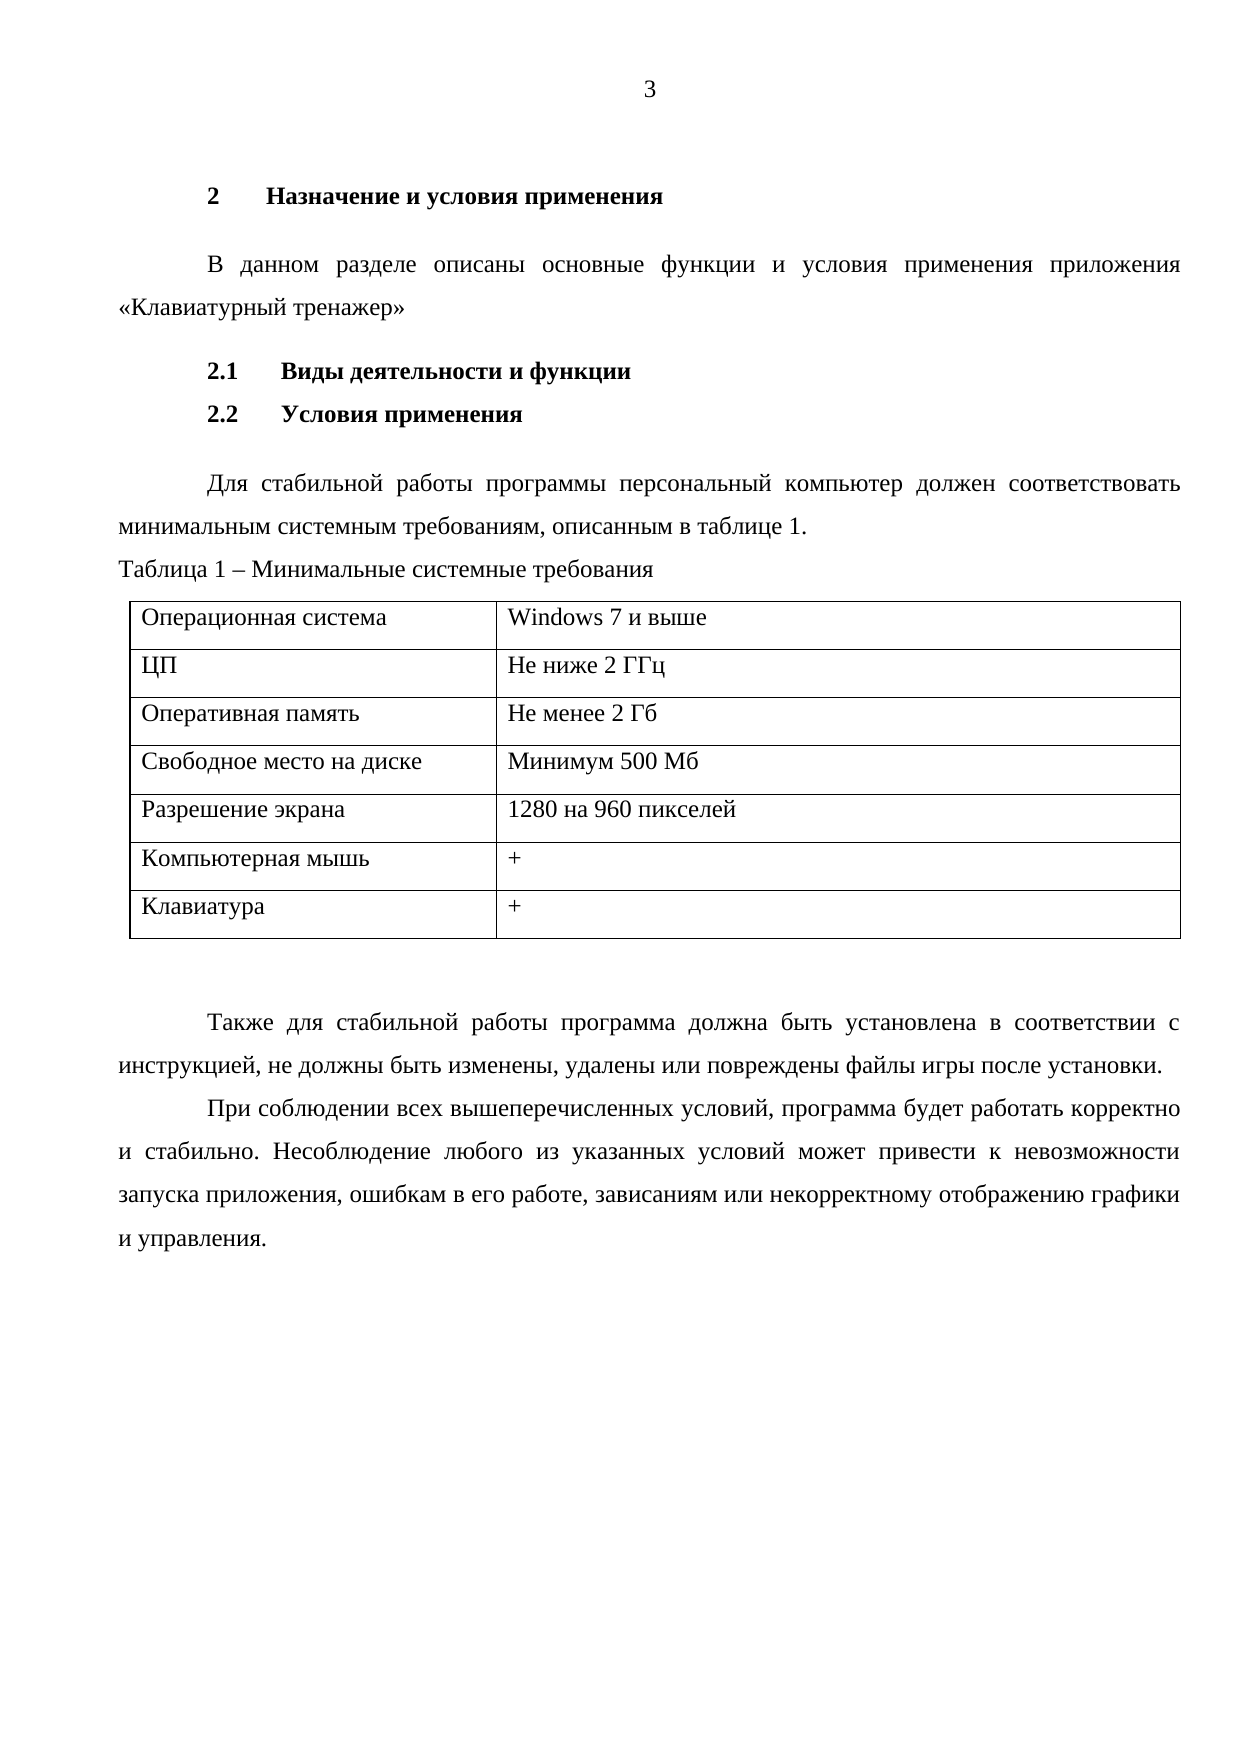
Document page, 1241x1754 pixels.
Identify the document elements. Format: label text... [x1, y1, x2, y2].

table_cell Минимум 500 Мб [497, 746, 1180, 793]
table_header Windows 7 и выше [497, 602, 1180, 649]
table_cell Клавиатура [131, 891, 496, 938]
table_cell 1280 на 960 пикселей [497, 795, 1180, 842]
table_cell Свободное место на диске [131, 746, 496, 793]
table_cell Оперативная память [131, 698, 496, 745]
table_cell + [497, 891, 1180, 938]
table_cell + [497, 843, 1180, 890]
text Для стабильной работы программы персональный компьютер должен соответствовать минимальным системным требованиям, описанным в таблице 1. [118, 468, 1181, 539]
table_cell Не ниже 2 ГГц [497, 650, 1180, 697]
text В данном разделе описаны основные функции и условия применения приложения «Клавиатурный тренажер» [118, 249, 1181, 321]
table_cell Компьютерная мышь [131, 843, 496, 890]
text При соблюдении всех вышеперечисленных условий, программа будет работать корректно и стабильно. Несоблюдение любого из указанных условий может привести к невозможности запуска приложения, ошибкам в его работе, зависаниям или некорректному отображению графики и управления. [118, 1093, 1181, 1251]
table_cell ЦП [131, 650, 496, 697]
table_cell Разрешение экрана [131, 795, 496, 842]
table_header Операционная система [131, 602, 496, 649]
text Также для стабильной работы программа должна быть установлена в соответствии с инструкцией, не должны быть изменены, удалены или повреждены файлы игры после установки. [118, 1007, 1181, 1079]
subtitle Назначение и условия применения [118, 181, 1181, 210]
subtitle Условия применения [118, 399, 1181, 428]
text Таблица 1 – Минимальные системные требования [118, 554, 1181, 583]
table_cell Не менее 2 Гб [497, 698, 1180, 745]
subtitle Виды деятельности и функции [118, 356, 1181, 385]
